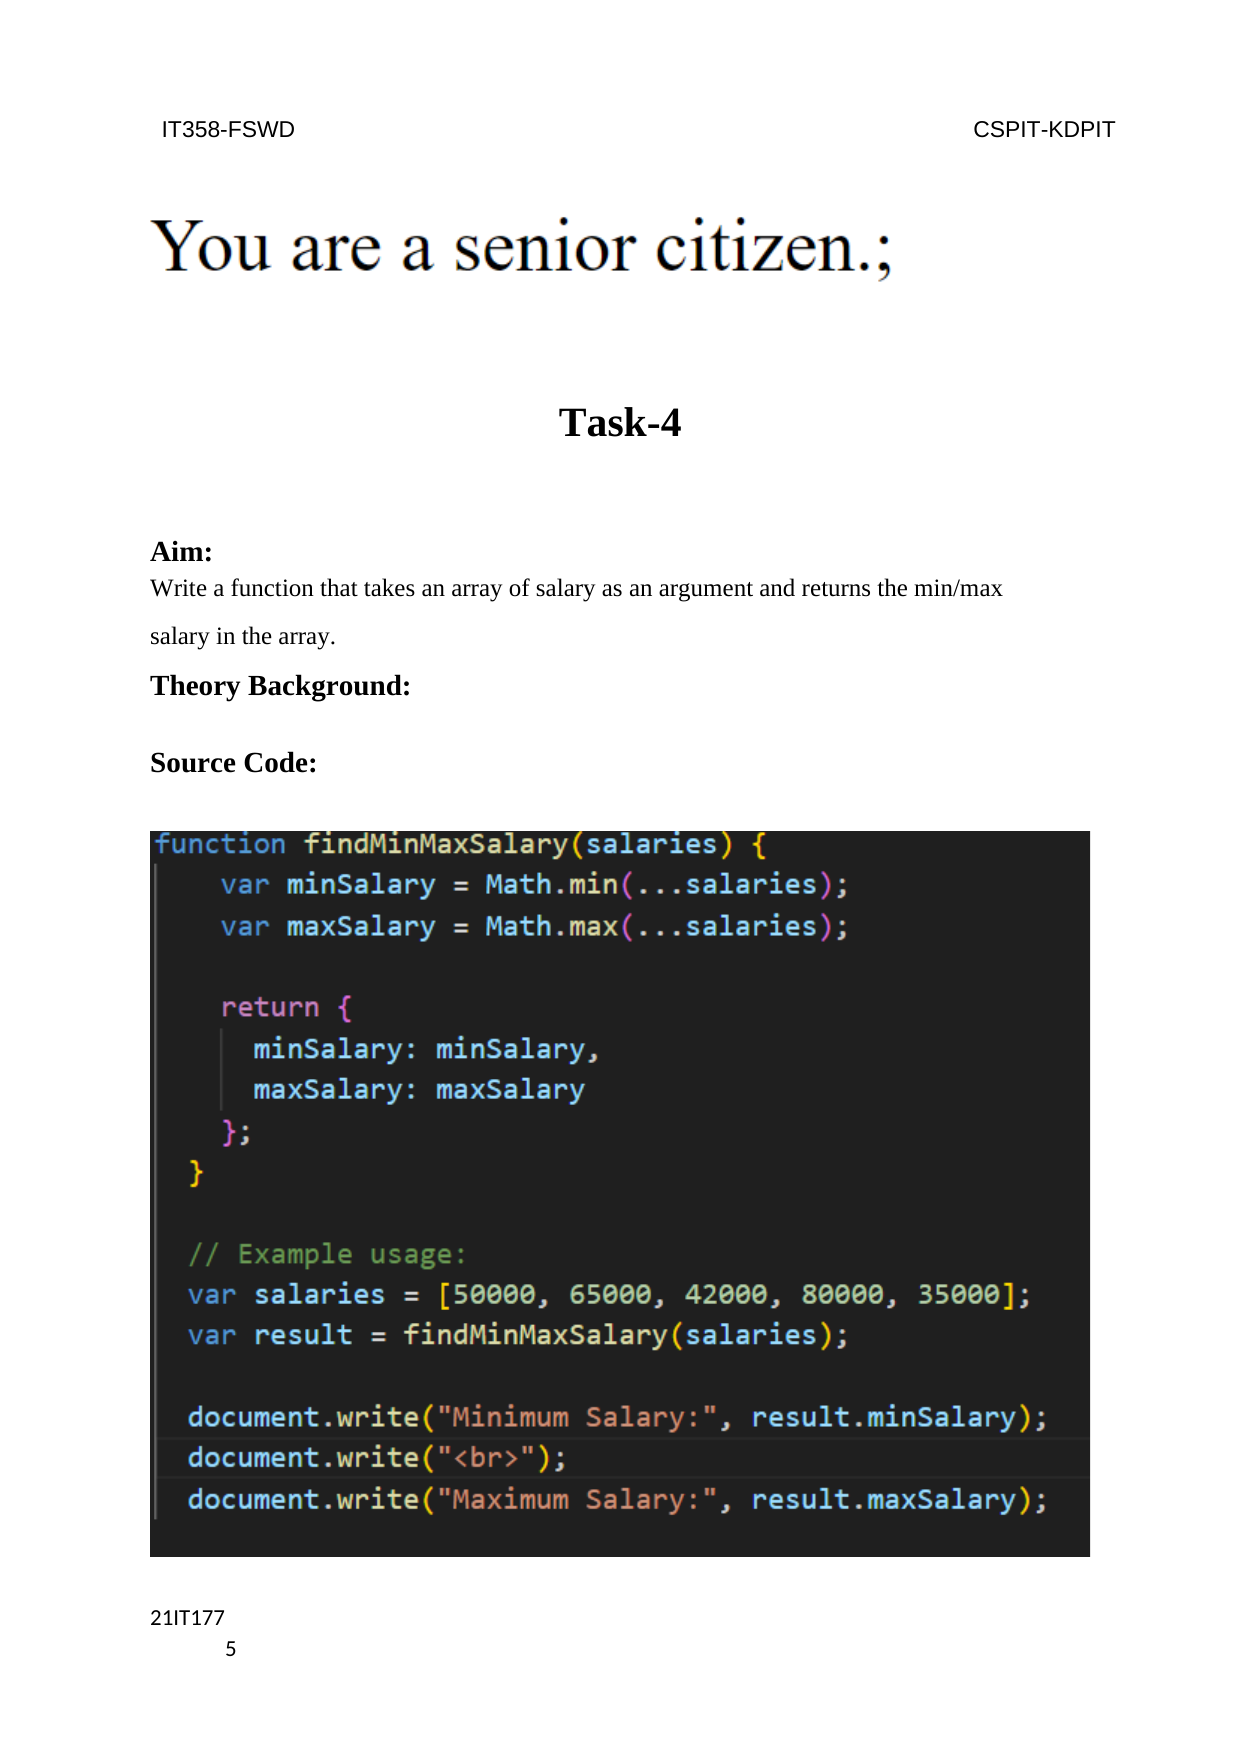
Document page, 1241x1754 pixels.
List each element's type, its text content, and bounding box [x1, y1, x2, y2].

text Write a function that takes an array of salary as an argument and returns the min/max [150, 573, 1090, 602]
text Task-4 [150, 398, 1090, 446]
text Aim: [150, 534, 1090, 568]
picture [150, 194, 1049, 379]
text salary in the array. [150, 621, 1090, 649]
picture [150, 831, 1091, 1557]
text Source Code: [150, 746, 1090, 779]
text Theory Background: [150, 668, 1090, 702]
